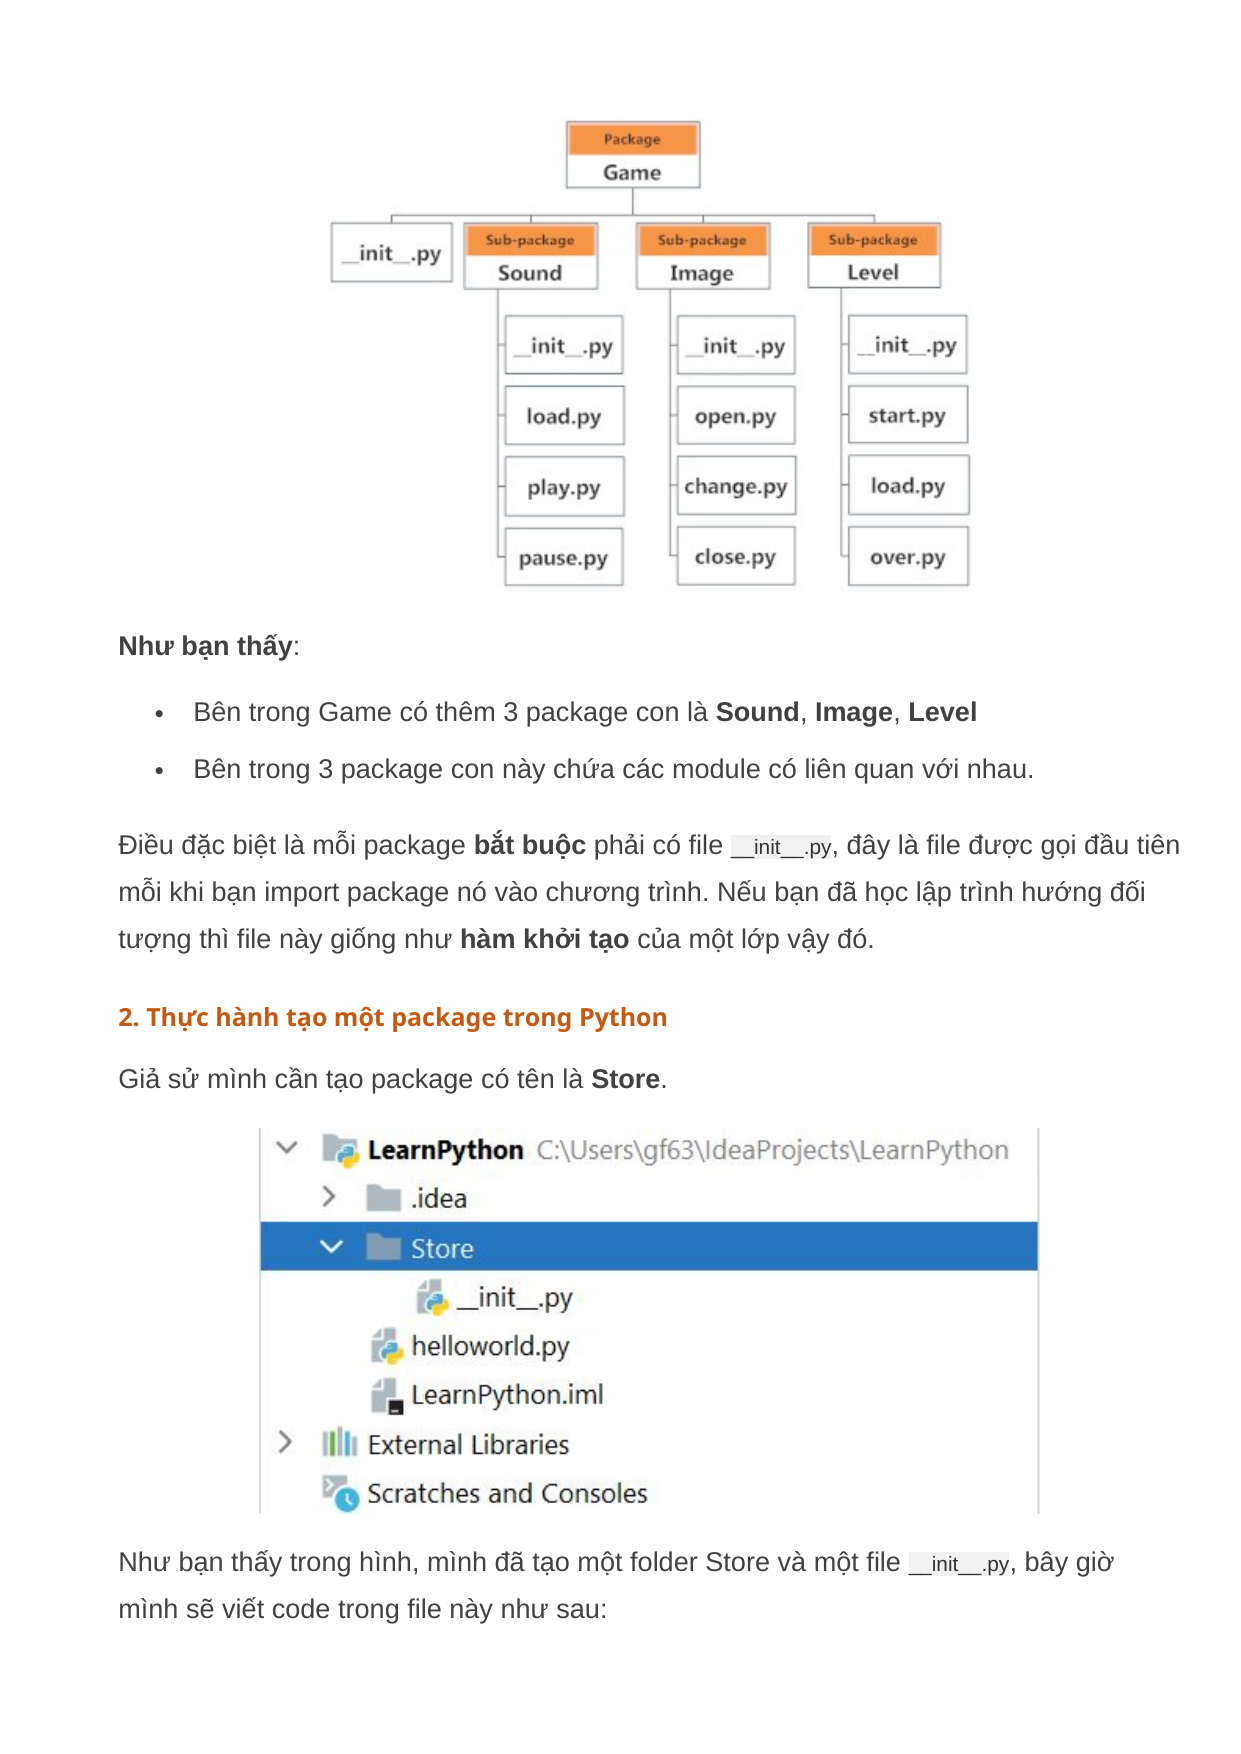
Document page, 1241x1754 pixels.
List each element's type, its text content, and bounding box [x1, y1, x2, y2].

picture [258, 1128, 1041, 1514]
subtitle Thực hành tạo một package trong Python [118, 999, 1181, 1033]
text Như bạn thấy: [118, 630, 1181, 661]
list Bên trong Game có thêm 3 package con là Sound, Image, Level [156, 696, 1181, 727]
text Như bạn thấy trong hình, mình đã tạo một folder Store và một file __init__.py, bây giờ mình sẽ viết code trong file này như sau: [118, 1546, 1181, 1624]
text Điều đặc biệt là mỗi package bắt buộc phải có file __init__.py, đây là file được gọi đầu tiên mỗi khi bạn import package nó vào chương trình. Nếu bạn đã học lập trình hướng đối tượng thì file này giống như hàm khởi tạo của một lớp vậy đó. [118, 829, 1181, 954]
picture [327, 118, 972, 597]
text Giả sử mình cần tạo package có tên là Store. [118, 1063, 1181, 1094]
list Bên trong 3 package con này chứa các module có liên quan với nhau. [156, 753, 1181, 784]
